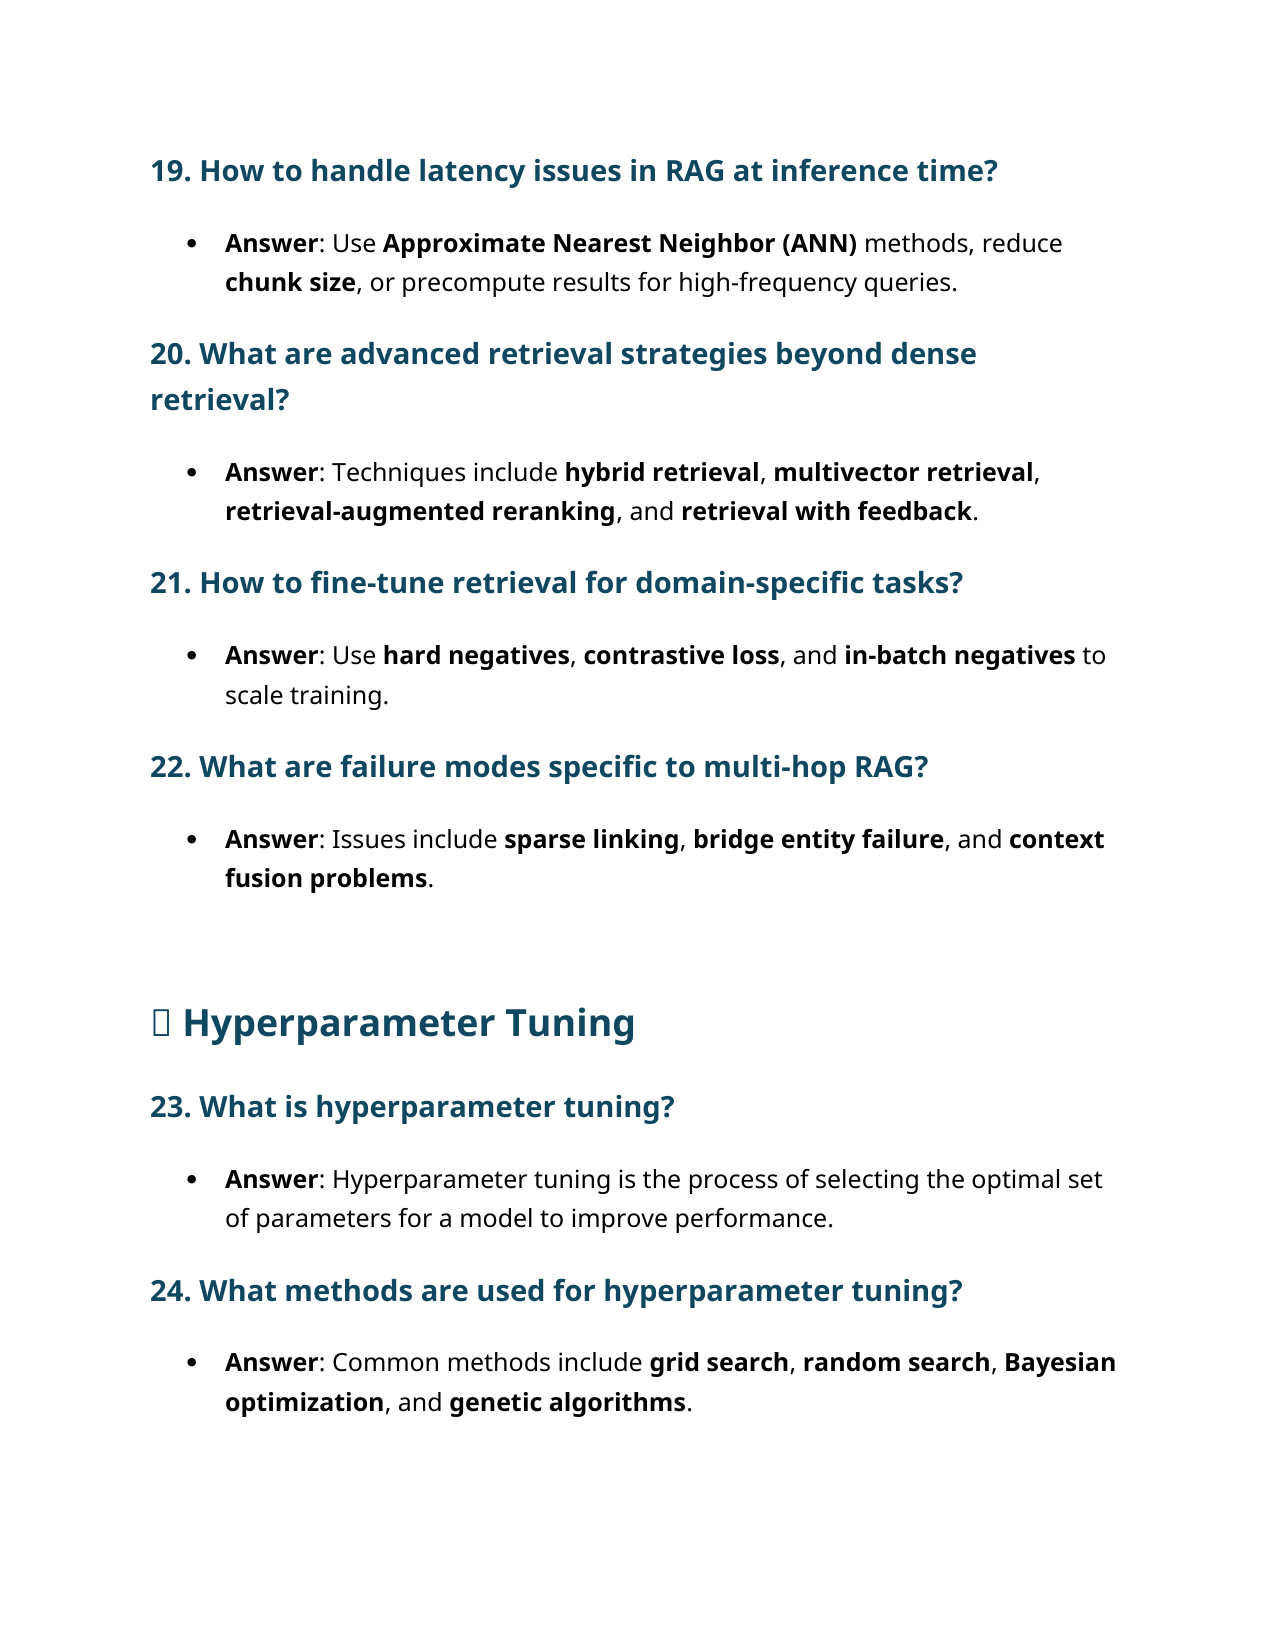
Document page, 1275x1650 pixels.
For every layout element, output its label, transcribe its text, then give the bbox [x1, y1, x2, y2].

list Answer: Issues include sparse linking, bridge entity failure, and context fusion problems. [187, 821, 1125, 895]
subtitle 20. What are advanced retrieval strategies beyond dense retrieval? [150, 333, 1125, 419]
subtitle 19. How to handle latency issues in RAG at inference time? [150, 150, 1125, 190]
list Answer: Use Approximate Nearest Neighbor (ANN) methods, reduce chunk size, or precompute results for high-frequency queries. [187, 225, 1125, 299]
list Answer: Techniques include hybrid retrieval, multivector retrieval, retrieval-augmented reranking, and retrieval with feedback. [187, 454, 1125, 528]
subtitle 23. What is hyperparameter tuning? [150, 1086, 1125, 1126]
subtitle 21. How to fine-tune retrieval for domain-specific tasks? [150, 563, 1125, 602]
list Answer: Common methods include grid search, random search, Bayesian optimization, and genetic algorithms. [187, 1345, 1125, 1418]
list Answer: Use hard negatives, contrastive loss, and in-batch negatives to scale training. [187, 638, 1125, 712]
subtitle 24. What methods are used for hyperparameter tuning? [150, 1270, 1125, 1309]
subtitle 22. What are failure modes specific to multi-hop RAG? [150, 746, 1125, 786]
list Answer: Hyperparameter tuning is the process of selecting the optimal set of parameters for a model to improve performance. [187, 1162, 1125, 1235]
subtitle 🔧 Hyperparameter Tuning [150, 996, 1125, 1047]
